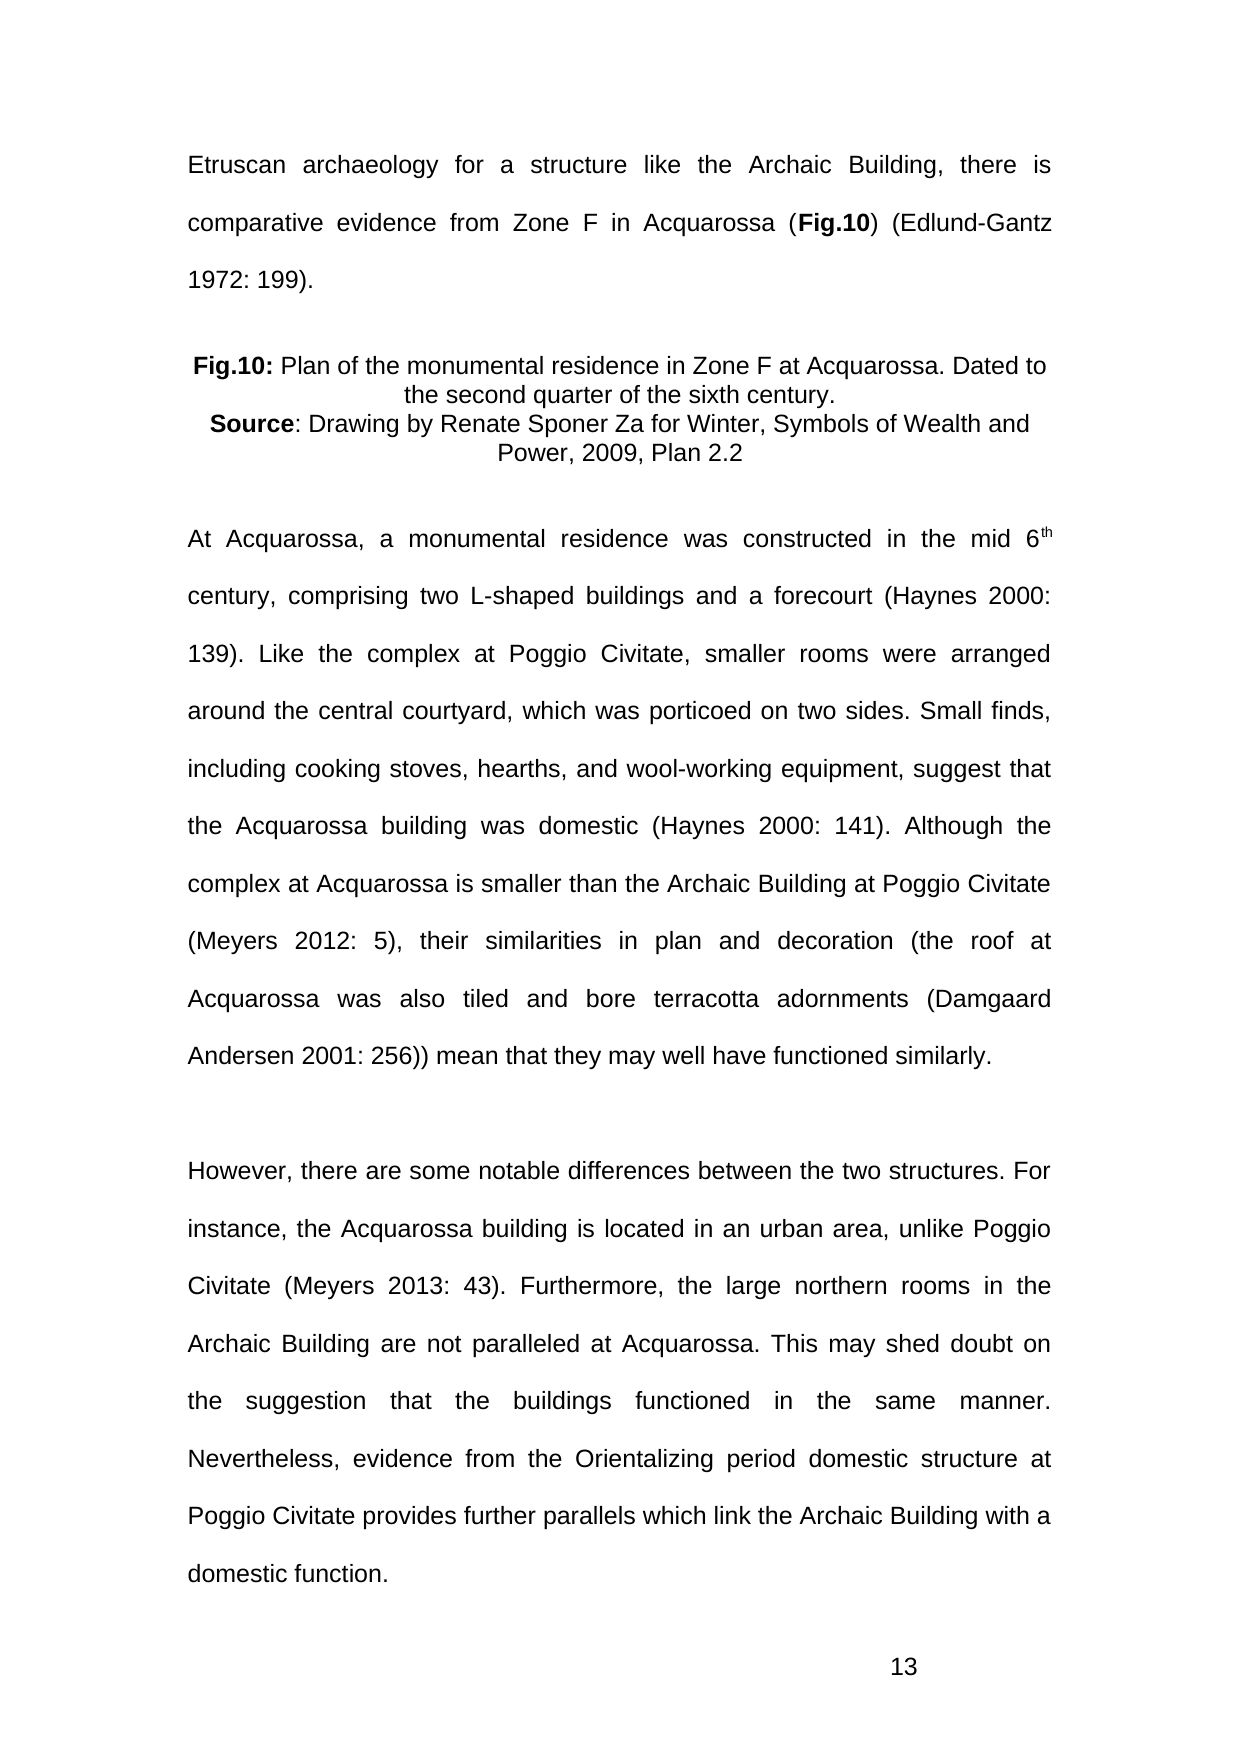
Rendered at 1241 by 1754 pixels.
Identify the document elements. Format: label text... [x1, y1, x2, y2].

text At Acquarossa, a monumental residence was constructed in the mid 6th century, comprising two L-shaped buildings and a forecourt (Haynes 2000: 139). Like the complex at Poggio Civitate, smaller rooms were arranged around the central courtyard, which was porticoed on two sides. Small finds, including cooking stoves, hearths, and wool-working equipment, suggest that the Acquarossa building was domestic (Haynes 2000: 141). Although the complex at Acquarossa is smaller than the Archaic Building at Poggio Civitate (Meyers 2012: 5), their similarities in plan and decoration (the roof at Acquarossa was also tiled and bore terracotta adornments (Damgaard Andersen 2001: 256)) mean that they may well have functioned similarly. [187, 524, 1053, 1070]
text Source: Drawing by Renate Sponer Za for Winter, Symbols of Wealth and Power, 2009, Plan 2.2 [187, 409, 1053, 466]
text Fig.10: Plan of the monumental residence in Zone F at Acquarossa. Dated to the second quarter of the sixth century. [187, 351, 1053, 409]
